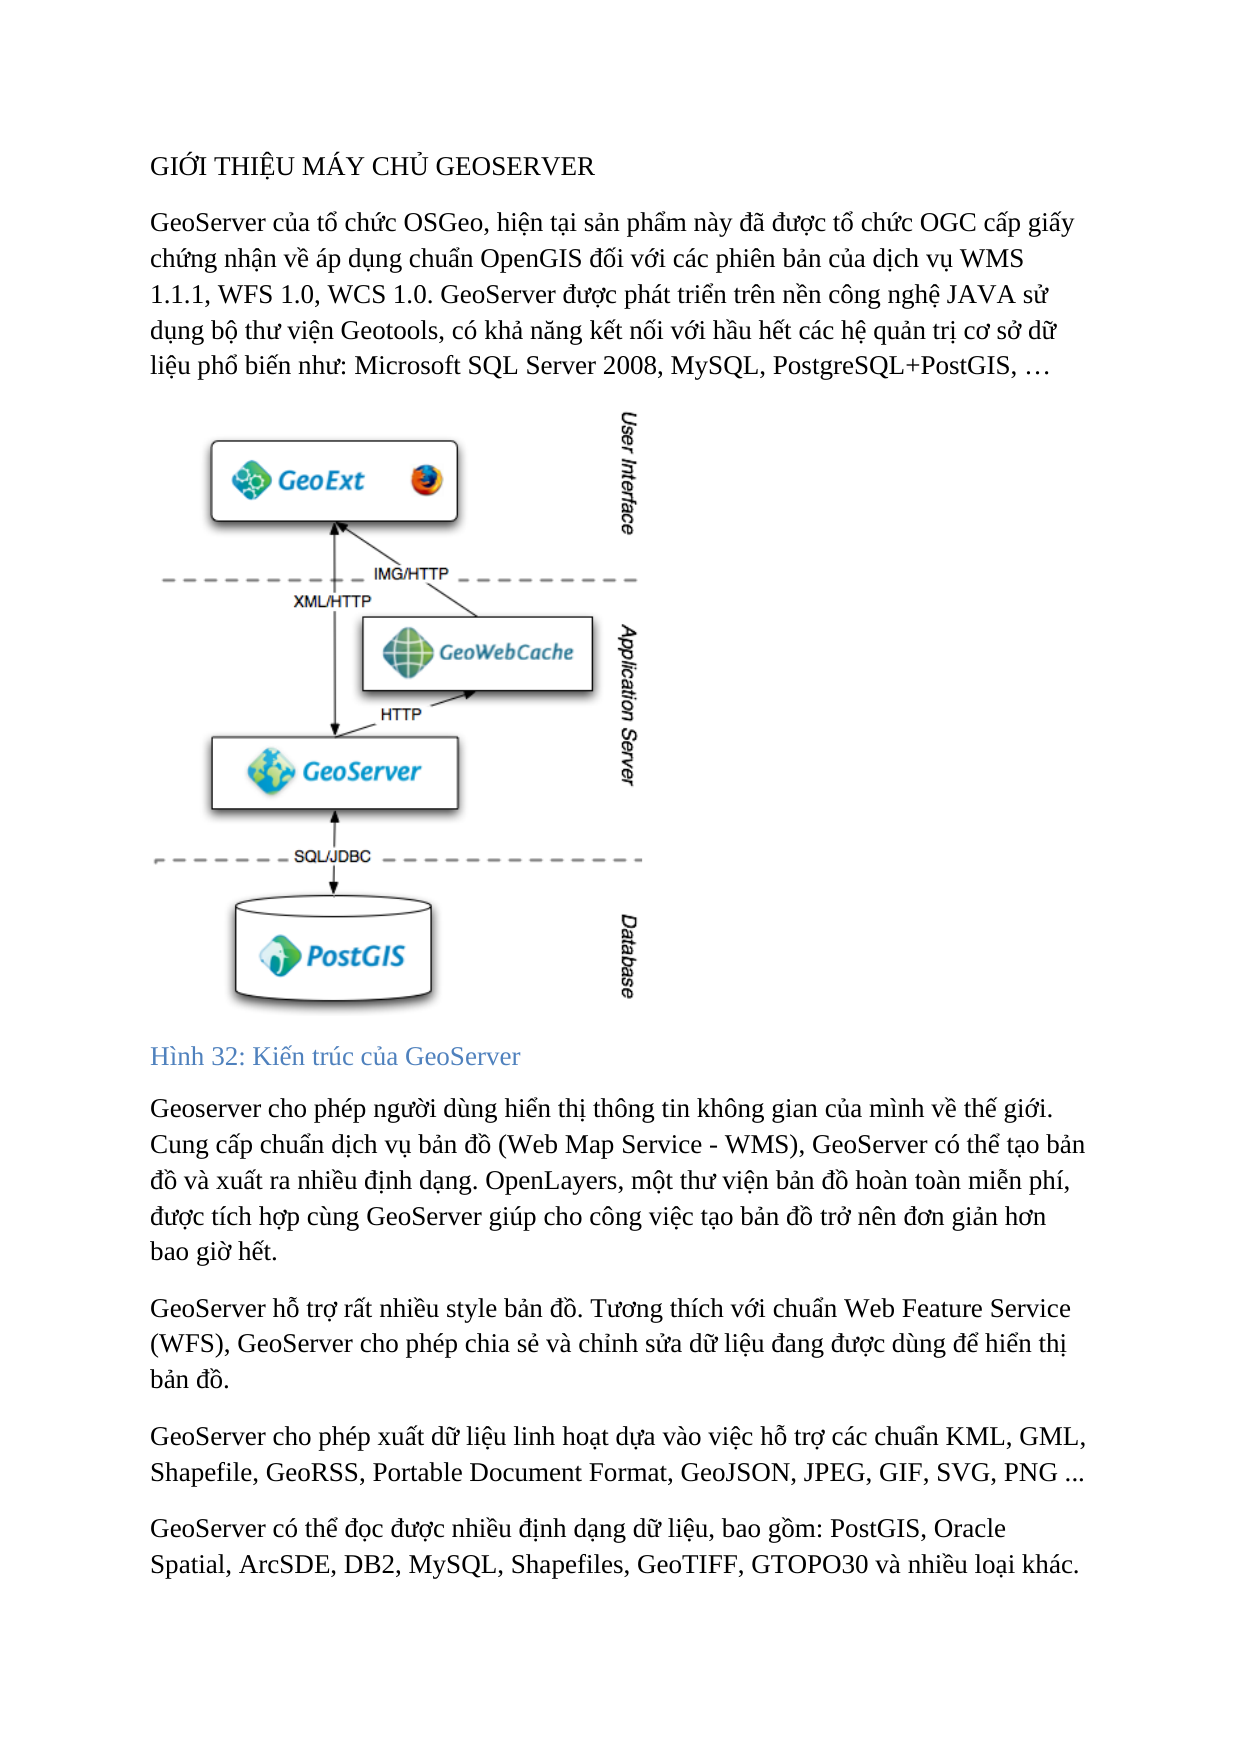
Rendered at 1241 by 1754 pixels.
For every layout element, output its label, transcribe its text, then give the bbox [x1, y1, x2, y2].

text GeoServer cho phép xuất dữ liệu linh hoạt dựa vào việc hỗ trợ các chuẩn KML, GML, Shapefile, GeoRSS, Portable Document Format, GeoJSON, JPEG, GIF, SVG, PNG ... [150, 1420, 1090, 1487]
text GIỚI THIỆU MÁY CHỦ GEOSERVER [150, 150, 1090, 181]
picture [150, 406, 643, 1016]
text GeoServer của tổ chức OSGeo, hiện tại sản phẩm này đã được tổ chức OGC cấp giấy chứng nhận về áp dụng chuẩn OpenGIS đối với các phiên bản của dịch vụ WMS 1.1.1, WFS 1.0, WCS 1.0. GeoServer được phát triển trên nền công nghệ JAVA sử dụng bộ thư viện Geotools, có khả năng kết nối với hầu hết các hệ quản trị cơ sở dữ liệu phổ biến như: Microsoft SQL Server 2008, MySQL, PostgreSQL+PostGIS, … [150, 207, 1090, 381]
text Geoserver cho phép người dùng hiển thị thông tin không gian của mình về thế giới. Cung cấp chuẩn dịch vụ bản đồ (Web Map Service - WMS), GeoServer có thể tạo bản đồ và xuất ra nhiều định dạng. OpenLayers, một thư viện bản đồ hoàn toàn miễn phí, được tích hợp cùng GeoServer giúp cho công việc tạo bản đồ trở nên đơn giản hơn bao giờ hết. [150, 1092, 1090, 1266]
text GeoServer hỗ trợ rất nhiều style bản đồ. Tương thích với chuẩn Web Feature Service (WFS), GeoServer cho phép chia sẻ và chỉnh sửa dữ liệu đang được dùng để hiển thị bản đồ. [150, 1292, 1090, 1394]
text Hình 32: Kiến trúc của GeoServer [150, 1040, 1090, 1072]
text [150, 1512, 1090, 1579]
